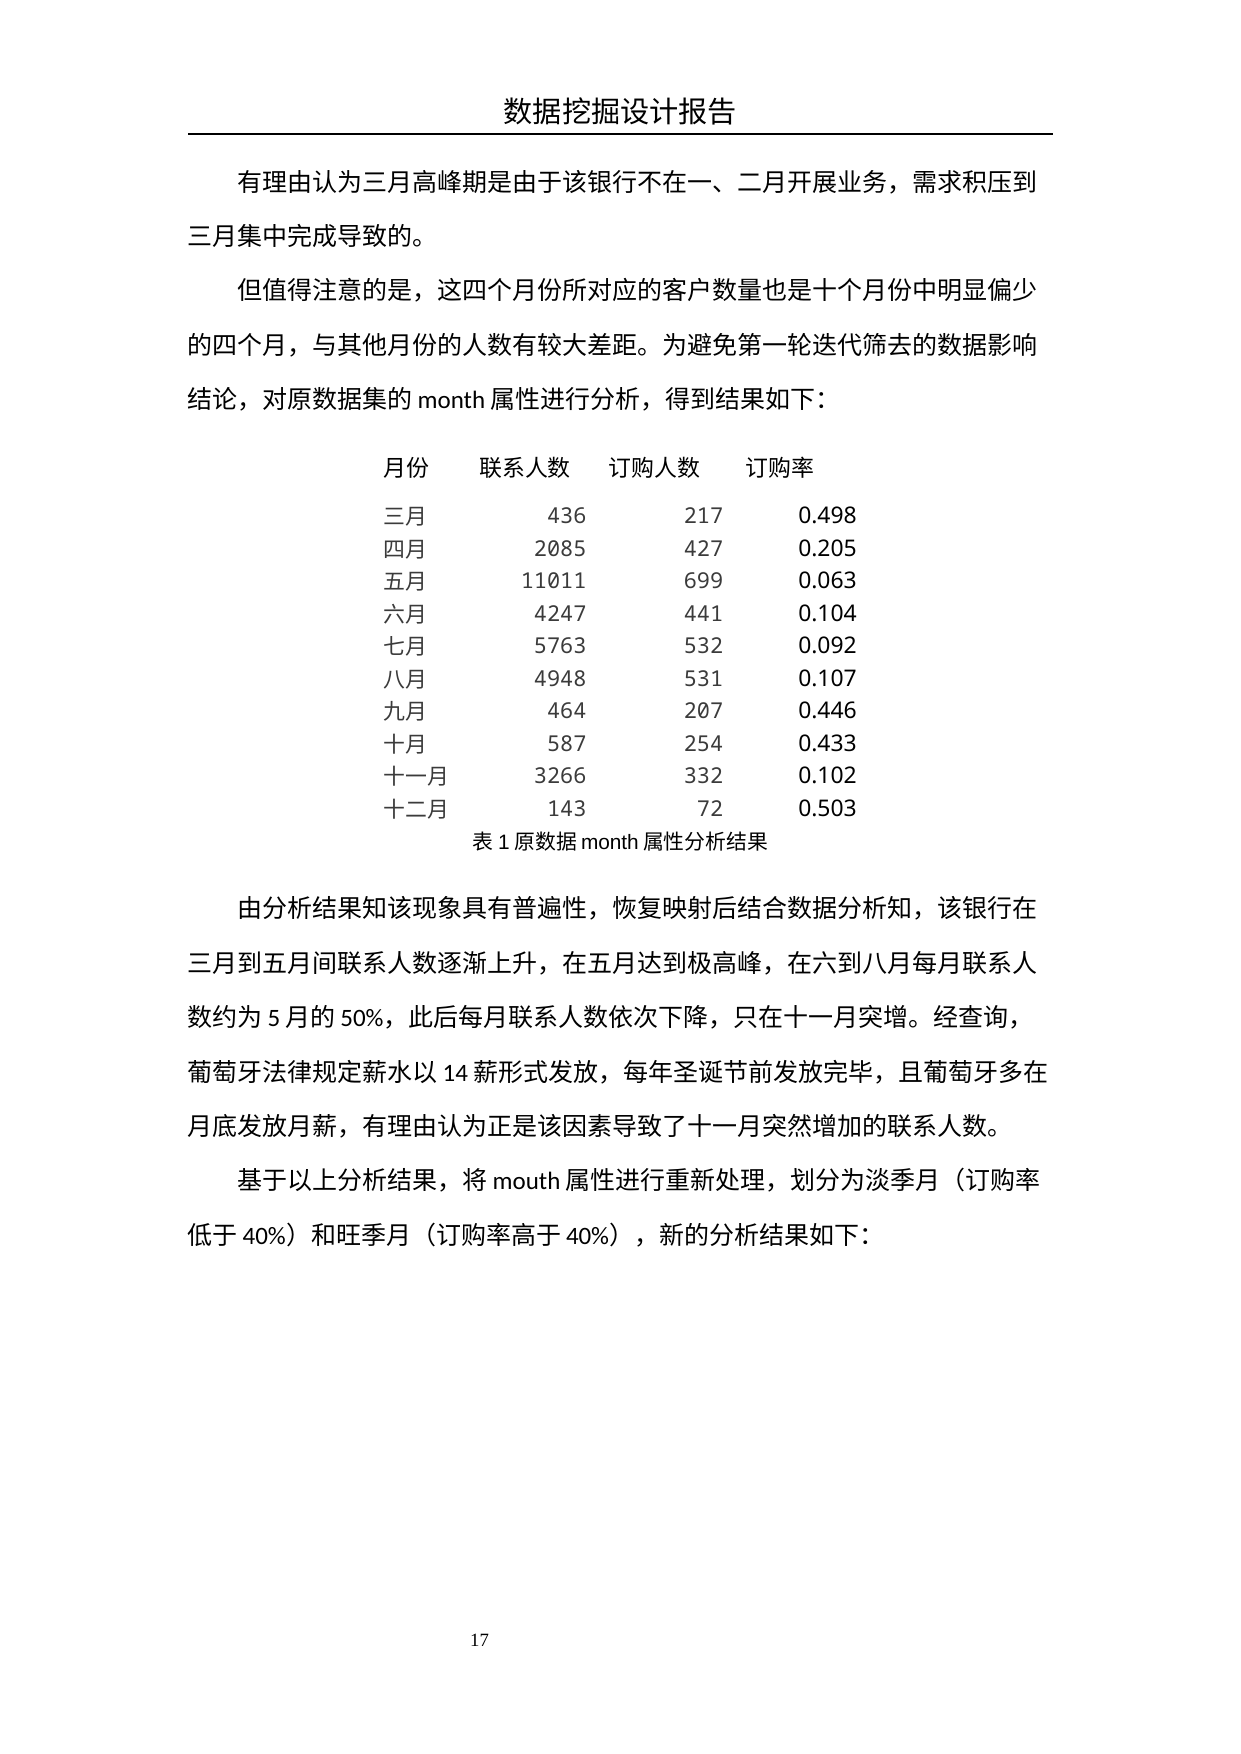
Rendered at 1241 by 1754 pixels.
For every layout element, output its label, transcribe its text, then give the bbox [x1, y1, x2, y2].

table_cell 五月 [373, 564, 468, 596]
table_cell 207 [598, 694, 734, 726]
table_cell 4948 [468, 661, 597, 694]
table_cell 3266 [468, 759, 597, 791]
table_cell 0.498 [734, 499, 868, 531]
table_cell 332 [598, 759, 734, 791]
table_cell 587 [468, 726, 597, 759]
table_cell 72 [598, 791, 734, 824]
table_cell 699 [598, 564, 734, 596]
table_cell 十一月 [373, 759, 468, 791]
table_cell 九月 [373, 694, 468, 726]
table_cell 143 [468, 791, 597, 824]
table_cell 532 [598, 629, 734, 661]
table_cell 四月 [373, 531, 468, 564]
table_cell 2085 [468, 531, 597, 564]
table_cell 531 [598, 661, 734, 694]
list 有理由认为三月高峰期是由于该银行不在一、二月开展业务，需求积压到三月集中完成导致的。 [187, 162, 1053, 253]
table_header 订购率 [734, 434, 868, 499]
table_header 月份 [373, 434, 468, 499]
table_cell 0.092 [734, 629, 868, 661]
table_cell 六月 [373, 596, 468, 629]
table_cell 436 [468, 499, 597, 531]
table_cell 0.104 [734, 596, 868, 629]
table_cell 11011 [468, 564, 597, 596]
text 表 1 原数据month属性分析结果 [187, 824, 1053, 856]
list 基于以上分析结果，将mouth属性进行重新处理，划分为淡季月（订购率低于40%）和旺季月（订购率高于40%），新的分析结果如下： [187, 1161, 1053, 1251]
table_cell 0.433 [734, 726, 868, 759]
table_cell 0.503 [734, 791, 868, 824]
list 由分析结果知该现象具有普遍性，恢复映射后结合数据分析知，该银行在三月到五月间联系人数逐渐上升，在五月达到极高峰，在六到八月每月联系人数约为5月的50%，此后每月联系人数依次下降，只在十一月突增。经查询，葡萄牙法律规定薪水以14薪形式发放，每年圣诞节前发放完毕，且葡萄牙多在月底发放月薪，有理由认为正是该因素导致了十一月突然增加的联系人数。 [187, 889, 1053, 1143]
table_cell 427 [598, 531, 734, 564]
table_cell 三月 [373, 499, 468, 531]
table_cell 0.205 [734, 531, 868, 564]
table_cell 0.063 [734, 564, 868, 596]
table_cell 4247 [468, 596, 597, 629]
table_cell 0.446 [734, 694, 868, 726]
table_cell 八月 [373, 661, 468, 694]
table_cell 217 [598, 499, 734, 531]
table_cell 254 [598, 726, 734, 759]
table_cell 0.102 [734, 759, 868, 791]
table_cell 464 [468, 694, 597, 726]
table_header 联系人数 [468, 434, 597, 499]
table_cell 441 [598, 596, 734, 629]
table_header 订购人数 [598, 434, 734, 499]
table_cell 0.107 [734, 661, 868, 694]
table_cell 十二月 [373, 791, 468, 824]
table_cell 十月 [373, 726, 468, 759]
table_cell 5763 [468, 629, 597, 661]
list 但值得注意的是，这四个月份所对应的客户数量也是十个月份中明显偏少的四个月，与其他月份的人数有较大差距。为避免第一轮迭代筛去的数据影响结论，对原数据集的month属性进行分析，得到结果如下： [187, 271, 1053, 416]
table_cell 七月 [373, 629, 468, 661]
